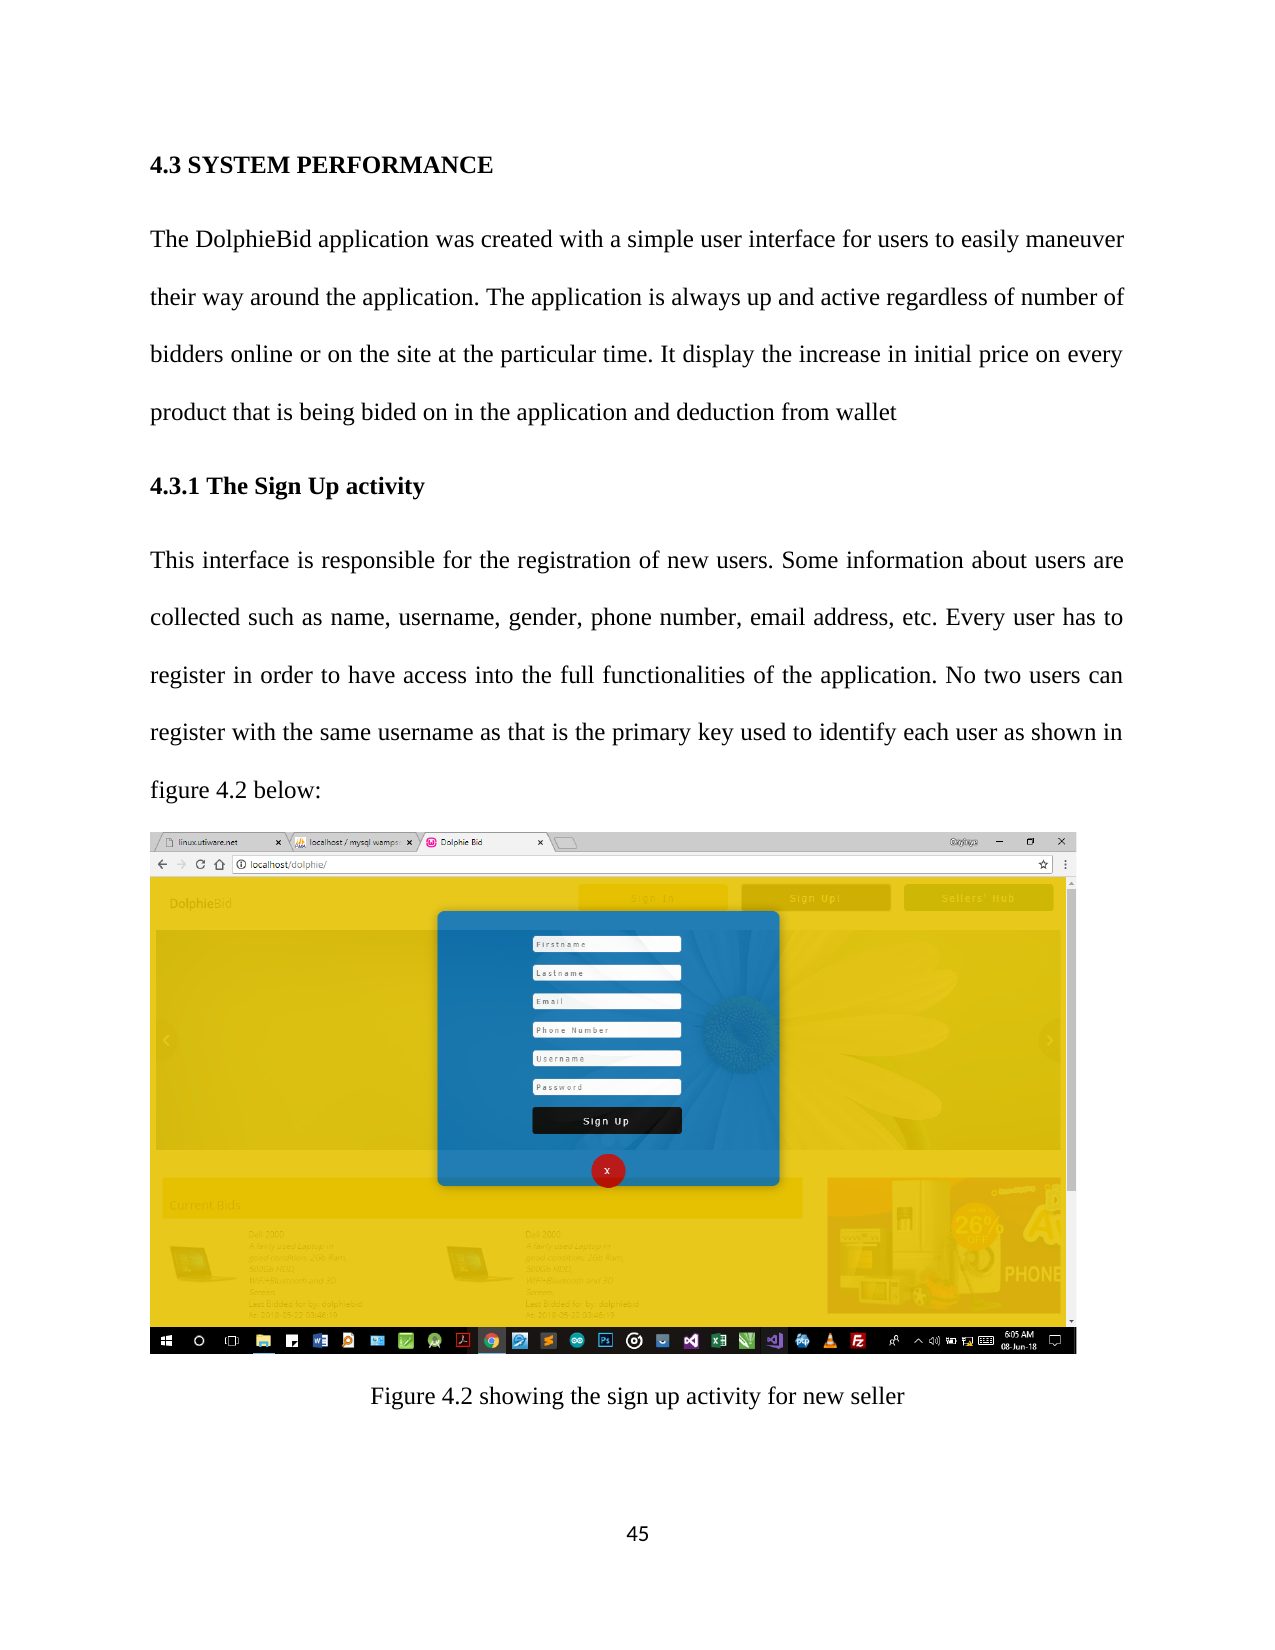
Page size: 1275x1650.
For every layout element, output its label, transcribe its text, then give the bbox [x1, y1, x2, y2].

picture [150, 832, 1077, 1354]
text The DolphieBid application was created with a simple user interface for users to easily maneuver their way around the application. The application is always up and active regardless of number of bidders online or on the site at the particular time. It display the increase in initial price on every product that is being bided on in the application and deduction from wallet [150, 224, 1125, 425]
text 4.3 SYSTEM PERFORMANCE [150, 150, 1125, 179]
text This interface is responsible for the registration of new users. Some information about users are collected such as name, username, gender, phone number, email address, etc. Every user has to register in order to have access into the full functionalities of the application. No two users can register with the same username as that is the primary key used to identify each user as shown in figure 4.2 below: [150, 545, 1125, 804]
text 4.3.1 The Sign Up activity [150, 471, 1125, 499]
text Figure 4.2 showing the sign up activity for new seller [150, 1381, 1125, 1410]
